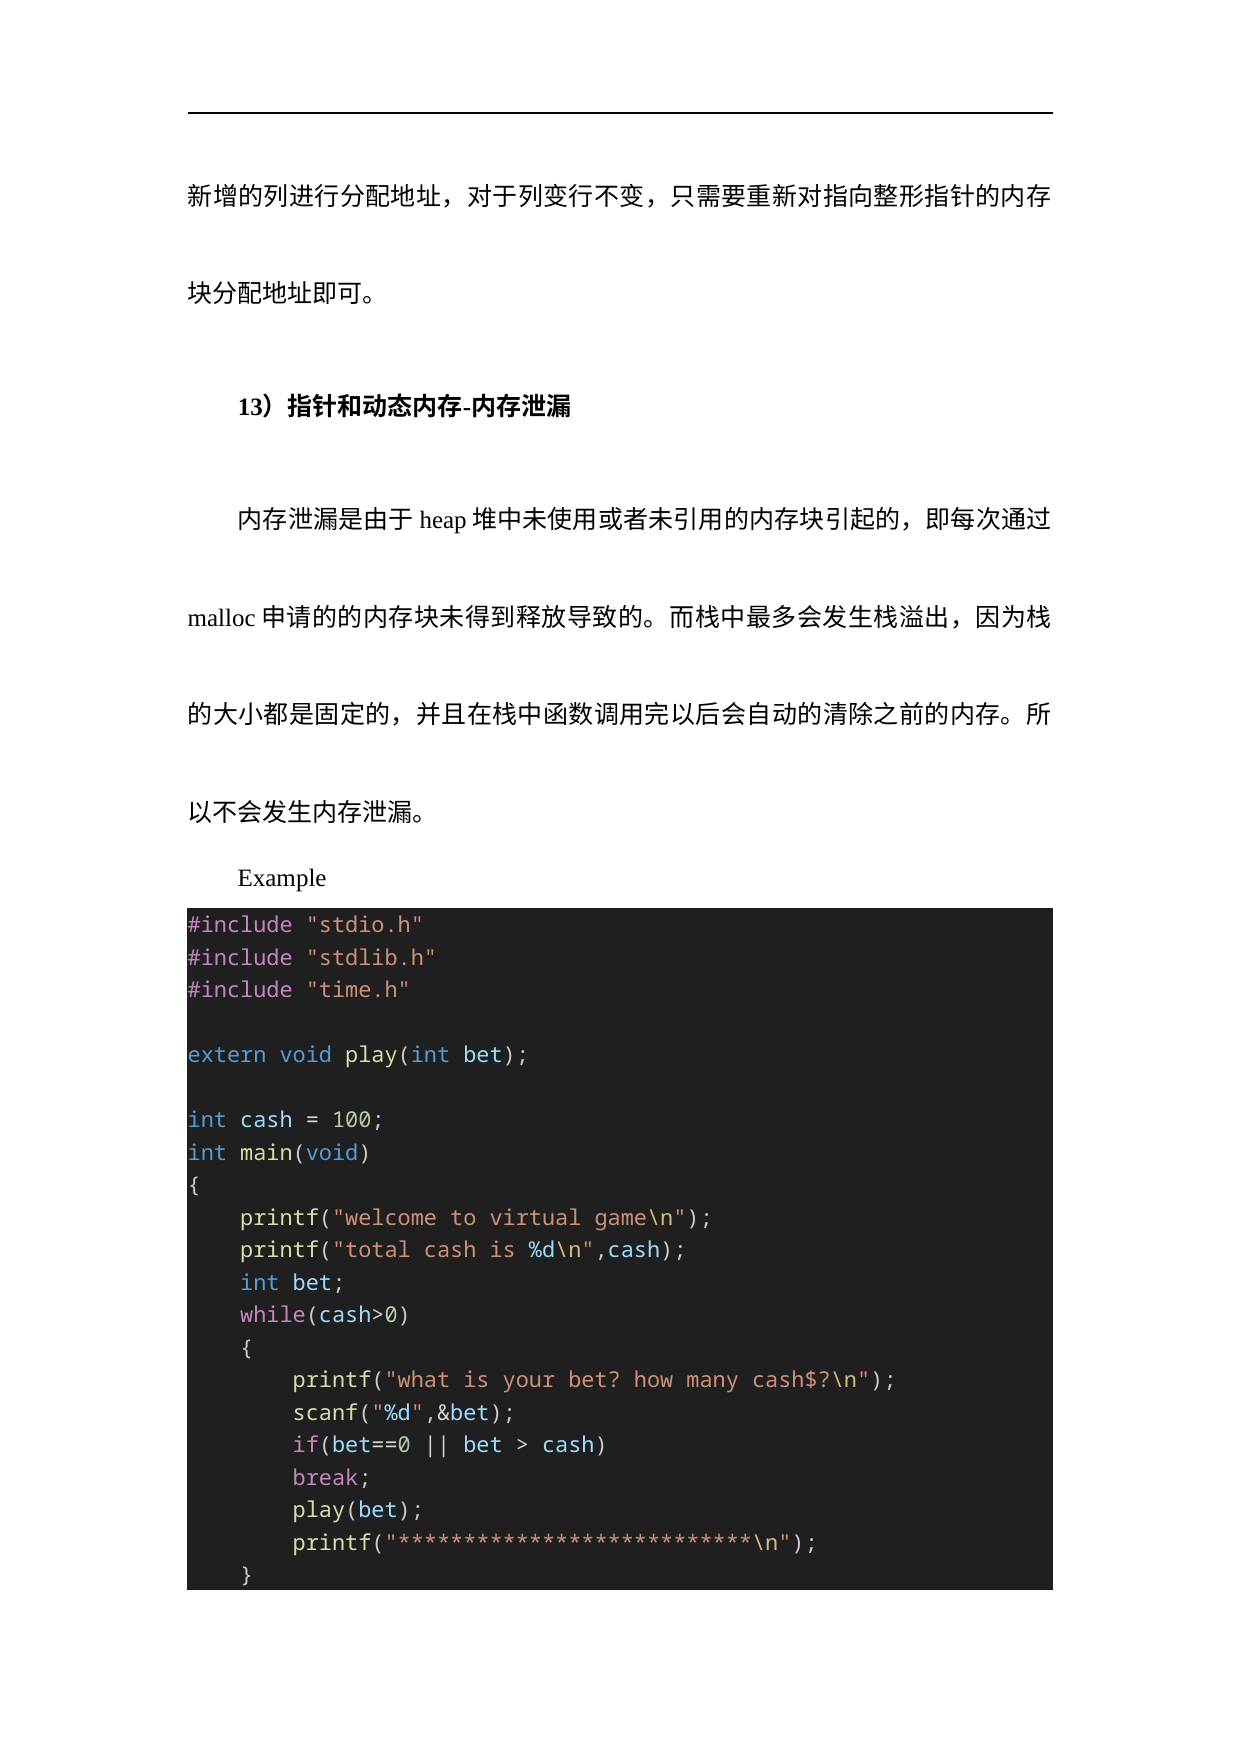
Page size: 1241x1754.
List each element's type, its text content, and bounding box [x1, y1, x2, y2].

text #include "stdlib.h" [187, 940, 1053, 973]
text int main(void) [187, 1135, 1053, 1168]
text printf("welcome to virtual game\n"); [187, 1200, 1053, 1233]
text Example [187, 861, 1053, 893]
text { [187, 1168, 1053, 1200]
text extern void play(int bet); [187, 1038, 1053, 1070]
text while(cash>0) [187, 1298, 1053, 1330]
text #include "stdio.h" [187, 908, 1053, 940]
subtitle 13）指针和动态内存-内存泄漏 [187, 372, 1053, 437]
text } [187, 1558, 1053, 1590]
text { [187, 1330, 1053, 1363]
text printf("what is your bet? how many cash$?\n"); [187, 1363, 1053, 1395]
text 内存泄漏是由于heap堆中未使用或者未引用的内存块引起的，即每次通过malloc申请的的内存块未得到释放导致的。而栈中最多会发生栈溢出，因为栈的大小都是固定的，并且在栈中函数调用完以后会自动的清除之前的内存。所以不会发生内存泄漏。 [187, 485, 1053, 843]
text scanf("%d",&bet); [187, 1395, 1053, 1428]
text break; [187, 1460, 1053, 1493]
text if(bet==0 || bet > cash) [187, 1428, 1053, 1460]
text #include "time.h" [187, 973, 1053, 1005]
text int cash = 100; [187, 1103, 1053, 1135]
text printf("***************************\n"); [187, 1525, 1053, 1558]
text play(bet); [187, 1493, 1053, 1525]
text printf("total cash is %d\n",cash); [187, 1233, 1053, 1265]
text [187, 162, 1053, 324]
text int bet; [187, 1265, 1053, 1298]
